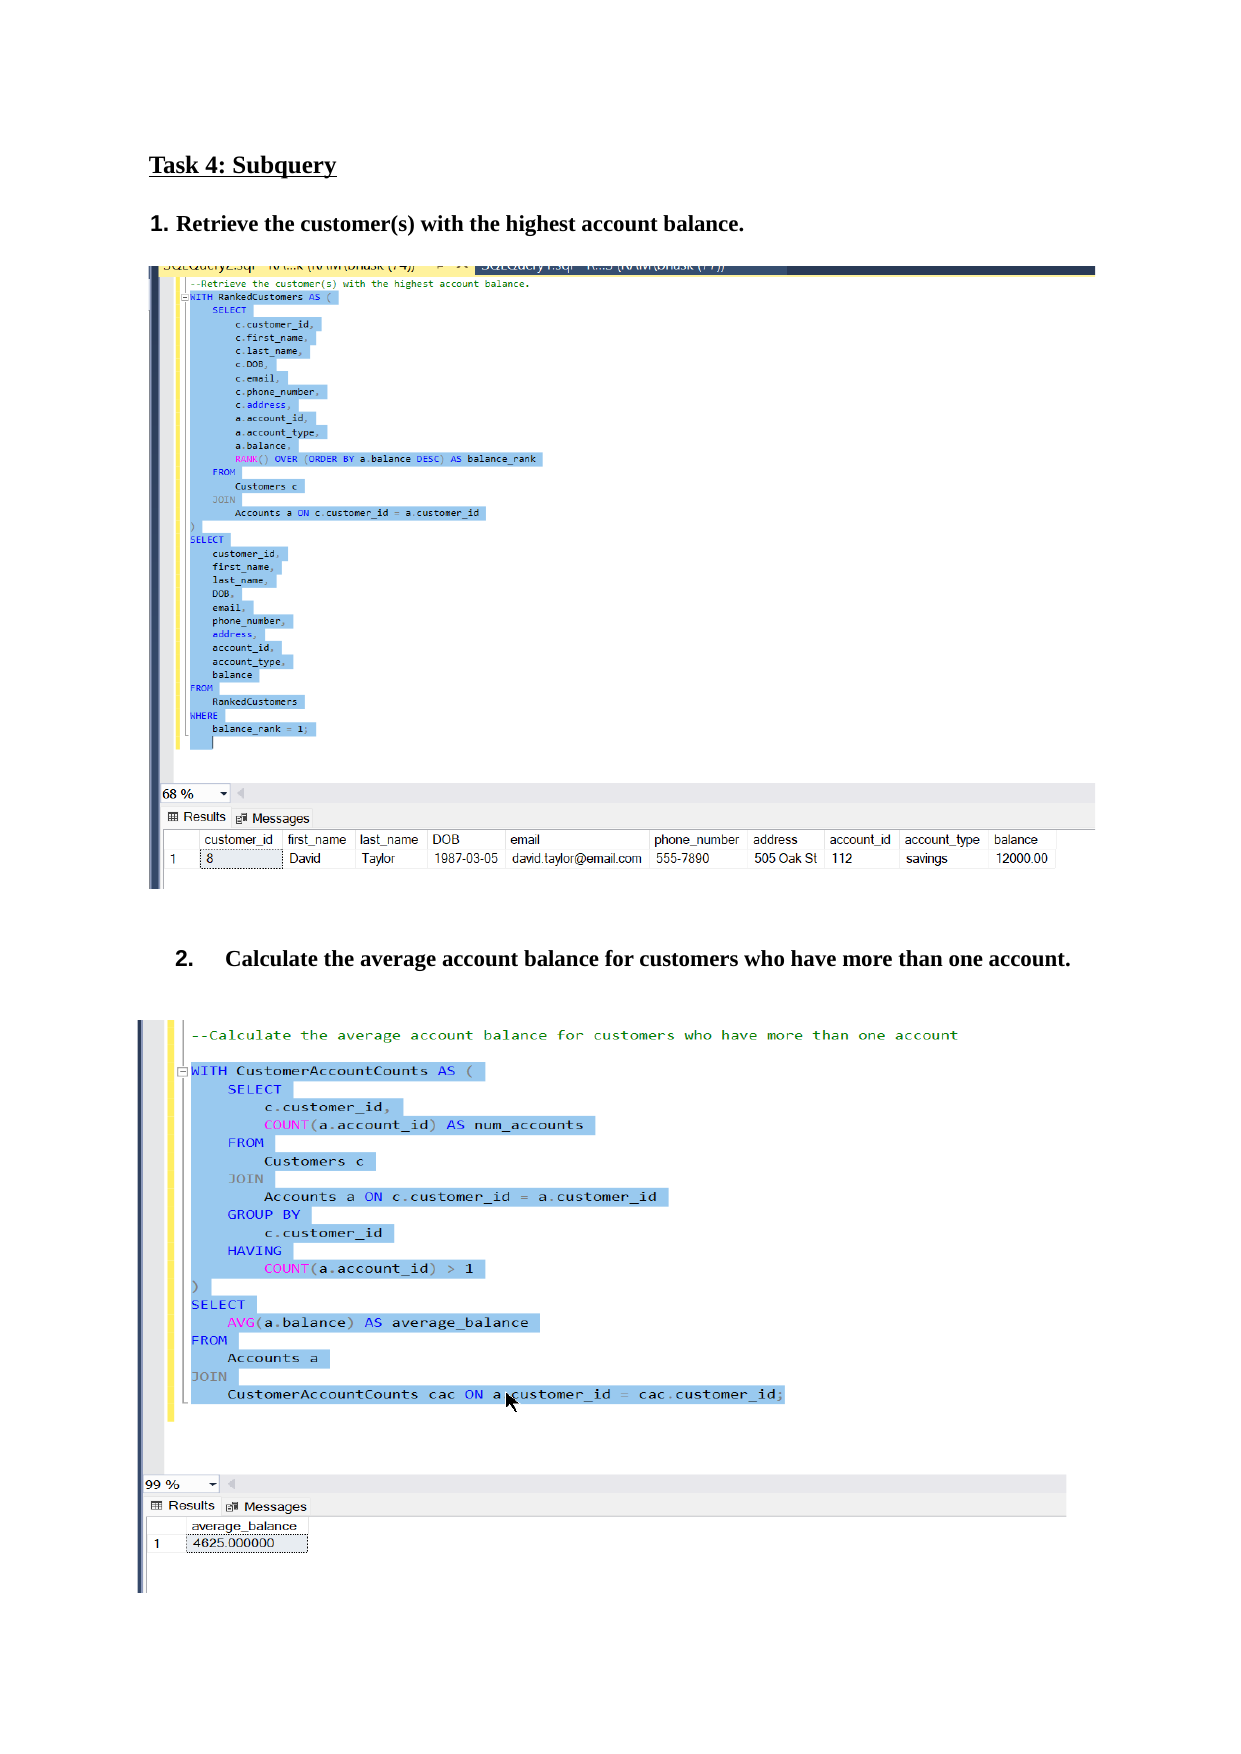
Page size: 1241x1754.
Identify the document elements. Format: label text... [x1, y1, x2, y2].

picture [137, 1020, 1067, 1593]
text Task 4: Subquery [148, 151, 1097, 179]
picture [148, 266, 1096, 889]
list Retrieve the customer(s) with the highest account balance. [150, 210, 1092, 237]
list Calculate the average account balance for customers who have more than one account. [175, 945, 1092, 971]
